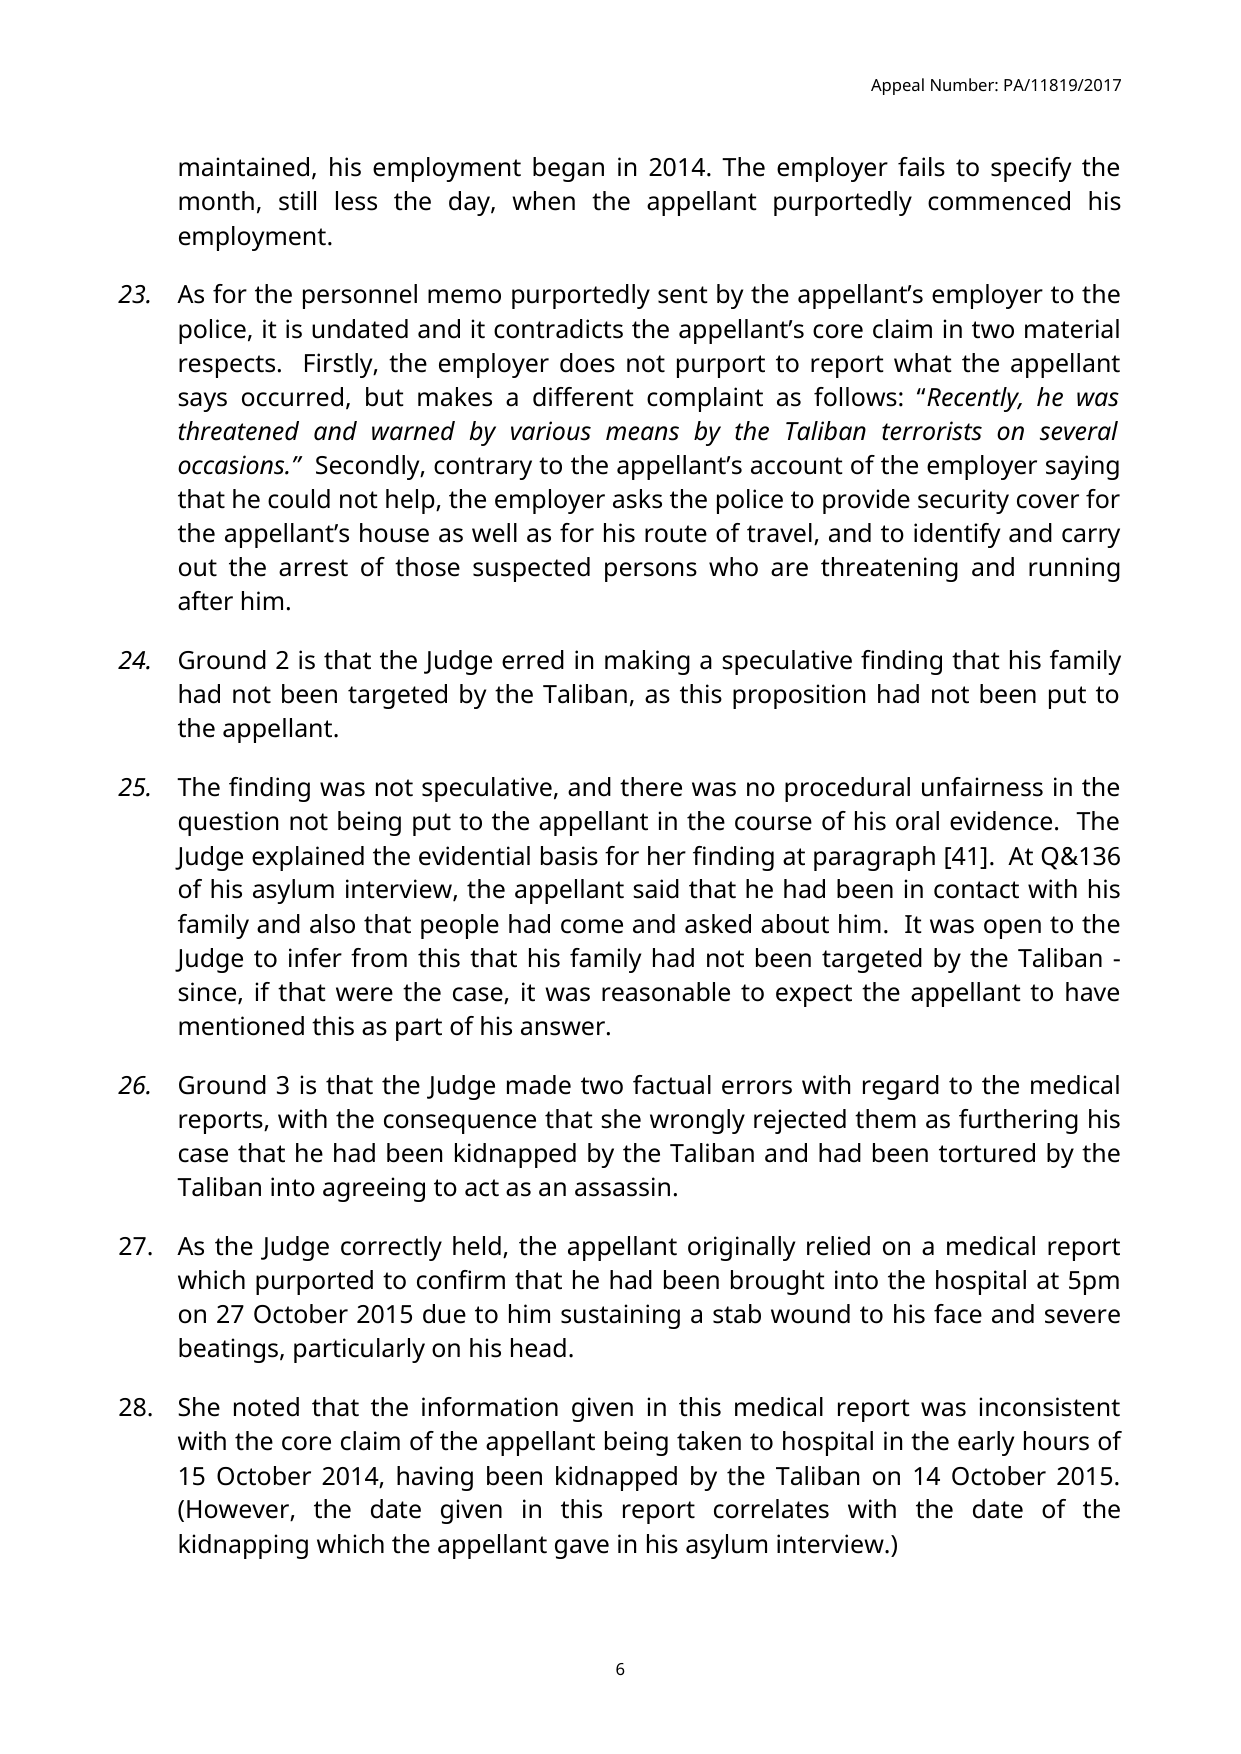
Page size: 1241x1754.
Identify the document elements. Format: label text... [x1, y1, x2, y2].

list Ground 3 is that the Judge made two factual errors with regard to the medical reports, with the consequence that she wrongly rejected them as furthering his case that he had been kidnapped by the Taliban and had been tortured by the Taliban into agreeing to act as an assassin. [118, 1067, 1122, 1204]
list She noted that the information given in this medical report was inconsistent with the core claim of the appellant being taken to hospital in the early hours of 15 October 2014, having been kidnapped by the Taliban on 14 October 2015. (However, the date given in this report correlates with the date of the kidnapping which the appellant gave in his asylum interview.) [118, 1390, 1122, 1560]
list The finding was not speculative, and there was no procedural unfairness in the question not being put to the appellant in the course of his oral evidence. The Judge explained the evidential basis for her finding at paragraph [41]. At Q&136 of his asylum interview, the appellant said that he had been in contact with his family and also that people had come and asked about him. It was open to the Judge to infer from this that his family had not been targeted by the Taliban - since, if that were the case, it was reasonable to expect the appellant to have mentioned this as part of his answer. [118, 770, 1122, 1042]
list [118, 150, 1122, 252]
list As the Judge correctly held, the appellant originally relied on a medical report which purported to confirm that he had been brought into the hospital at 5pm on 27 October 2015 due to him sustaining a stab wound to his face and severe beatings, particularly on his head. [118, 1229, 1122, 1365]
list Ground 2 is that the Judge erred in making a speculative finding that his family had not been targeted by the Taliban, as this proposition had not been put to the appellant. [118, 643, 1122, 745]
list As for the personnel memo purportedly sent by the appellant’s employer to the police, it is undated and it contradicts the appellant’s core claim in two material respects. Firstly, the employer does not purport to report what the appellant says occurred, but makes a different complaint as follows: “Recently, he was threatened and warned by various means by the Taliban terrorists on several occasions.” Secondly, contrary to the appellant’s account of the employer saying that he could not help, the employer asks the police to provide security cover for the appellant’s house as well as for his route of travel, and to identify and carry out the arrest of those suspected persons who are threatening and running after him. [118, 277, 1122, 618]
